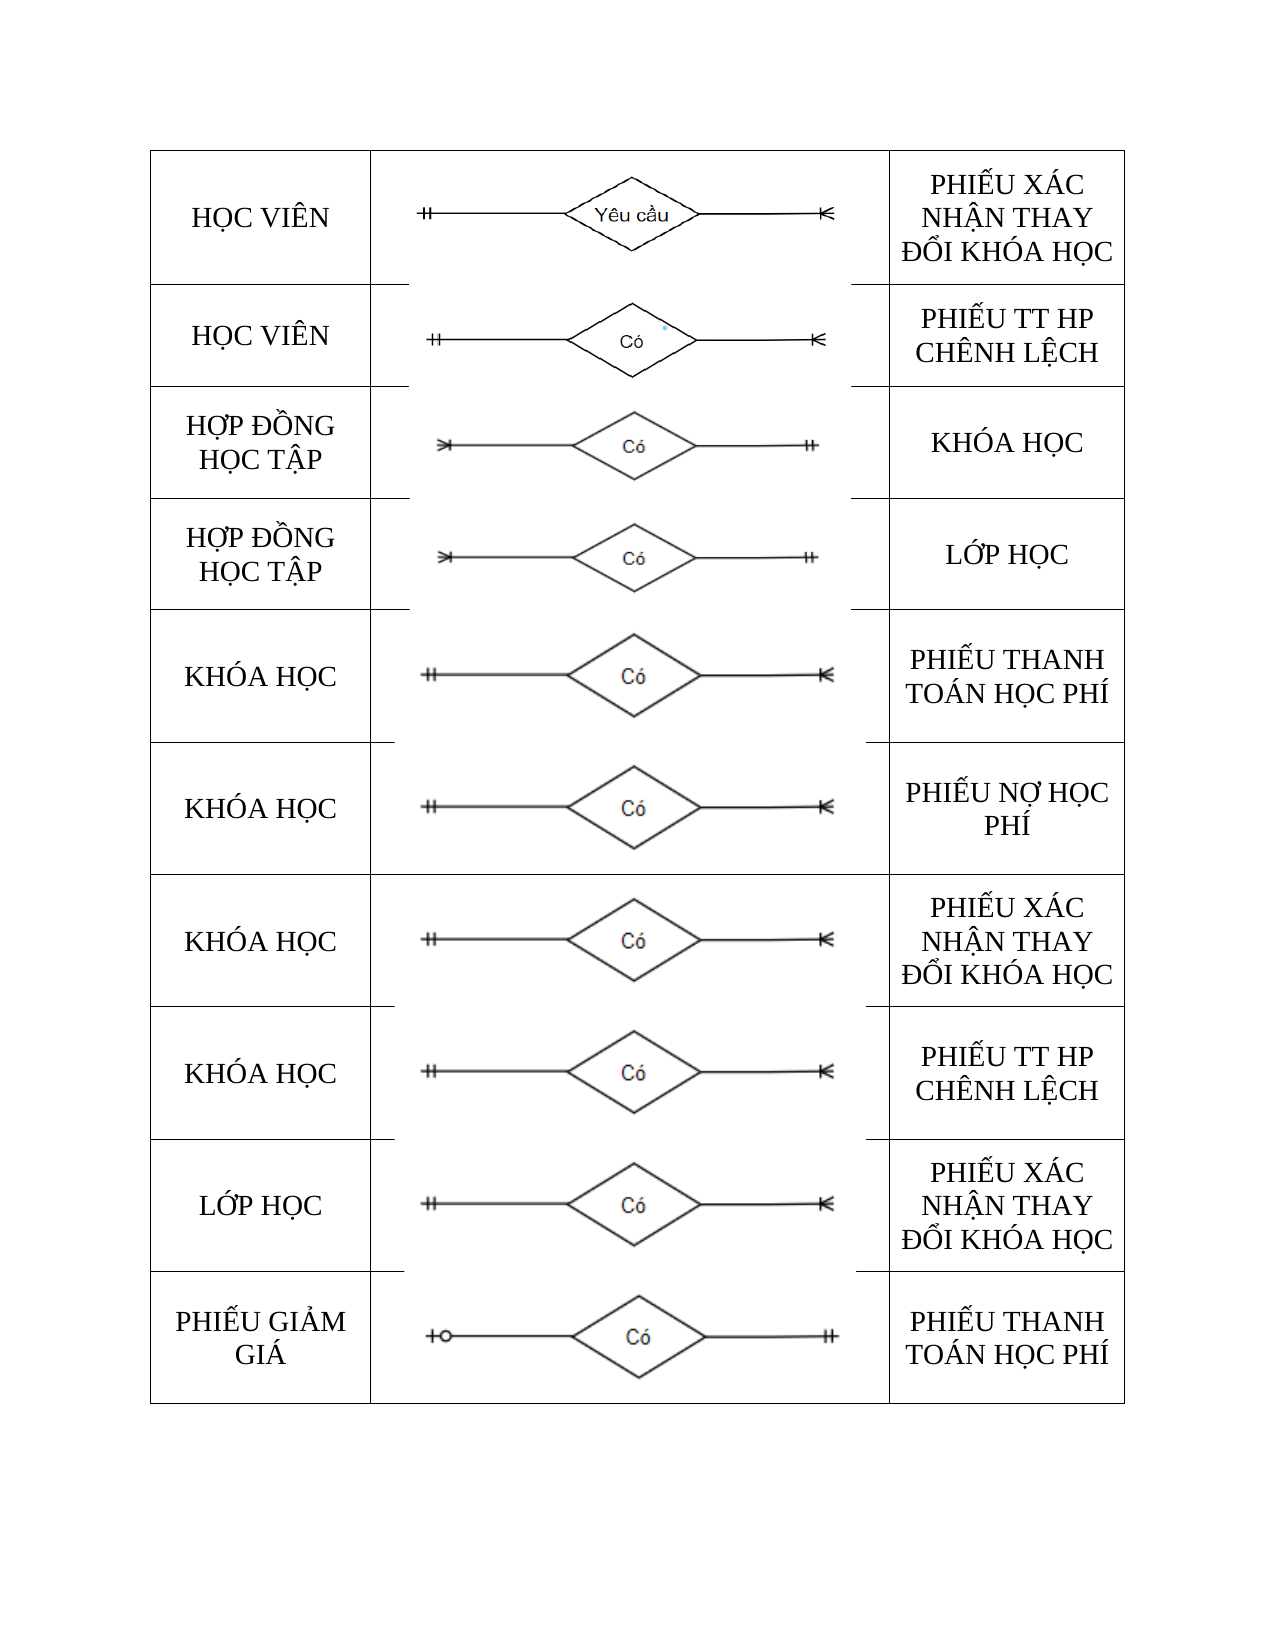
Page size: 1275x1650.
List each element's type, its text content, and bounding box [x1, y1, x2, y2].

table_cell PHIẾU TT HP CHÊNH LỆCH [890, 1007, 1124, 1138]
table_cell PHIẾU THANH TOÁN HỌC PHÍ [890, 1272, 1124, 1403]
table_cell [371, 151, 387, 283]
table_cell [852, 387, 889, 497]
table_cell HỌC VIÊN [151, 151, 370, 283]
picture [387, 151, 873, 874]
table_cell [371, 743, 394, 874]
table_cell [371, 610, 394, 742]
table_cell HỌC VIÊN [151, 285, 370, 386]
table_cell PHIẾU NỢ HỌC PHÍ [890, 743, 1124, 874]
table_cell PHIẾU TT HP CHÊNH LỆCH [890, 285, 1124, 386]
table_cell LỚP HỌC [151, 1140, 370, 1271]
table_cell KHÓA HỌC [151, 875, 370, 1006]
table_cell PHIẾU GIẢM GIÁ [151, 1272, 370, 1403]
table_cell [371, 1272, 404, 1403]
table_cell [857, 1272, 889, 1403]
table_cell KHÓA HỌC [151, 743, 370, 874]
table_cell KHÓA HỌC [890, 387, 1124, 497]
table_cell KHÓA HỌC [151, 1007, 370, 1138]
picture [394, 875, 866, 1403]
table_cell [866, 743, 889, 874]
table_cell [371, 1140, 394, 1271]
table_cell PHIẾU XÁC NHẬN THAY ĐỔI KHÓA HỌC [890, 875, 1124, 1006]
table_cell [371, 875, 394, 1006]
table_cell [371, 1007, 394, 1138]
table_cell KHÓA HỌC [151, 610, 370, 742]
table_cell HỢP ĐỒNG HỌC TẬP [151, 499, 370, 609]
table_cell [852, 285, 889, 386]
table_cell [866, 875, 889, 1006]
table_cell [371, 499, 409, 609]
table_cell PHIẾU XÁC NHẬN THAY ĐỔI KHÓA HỌC [890, 1140, 1124, 1271]
table_cell [851, 499, 889, 609]
table_cell [371, 285, 409, 386]
table_cell [371, 387, 408, 497]
table_cell [866, 1007, 889, 1138]
table_cell PHIẾU THANH TOÁN HỌC PHÍ [890, 610, 1124, 742]
table_cell LỚP HỌC [890, 499, 1124, 609]
table_cell PHIẾU XÁC NHẬN THAY ĐỔI KHÓA HỌC [890, 151, 1124, 283]
table_cell [866, 1140, 889, 1271]
table_cell [866, 610, 889, 742]
table_cell [873, 151, 889, 283]
table_cell HỢP ĐỒNG HỌC TẬP [151, 387, 370, 497]
